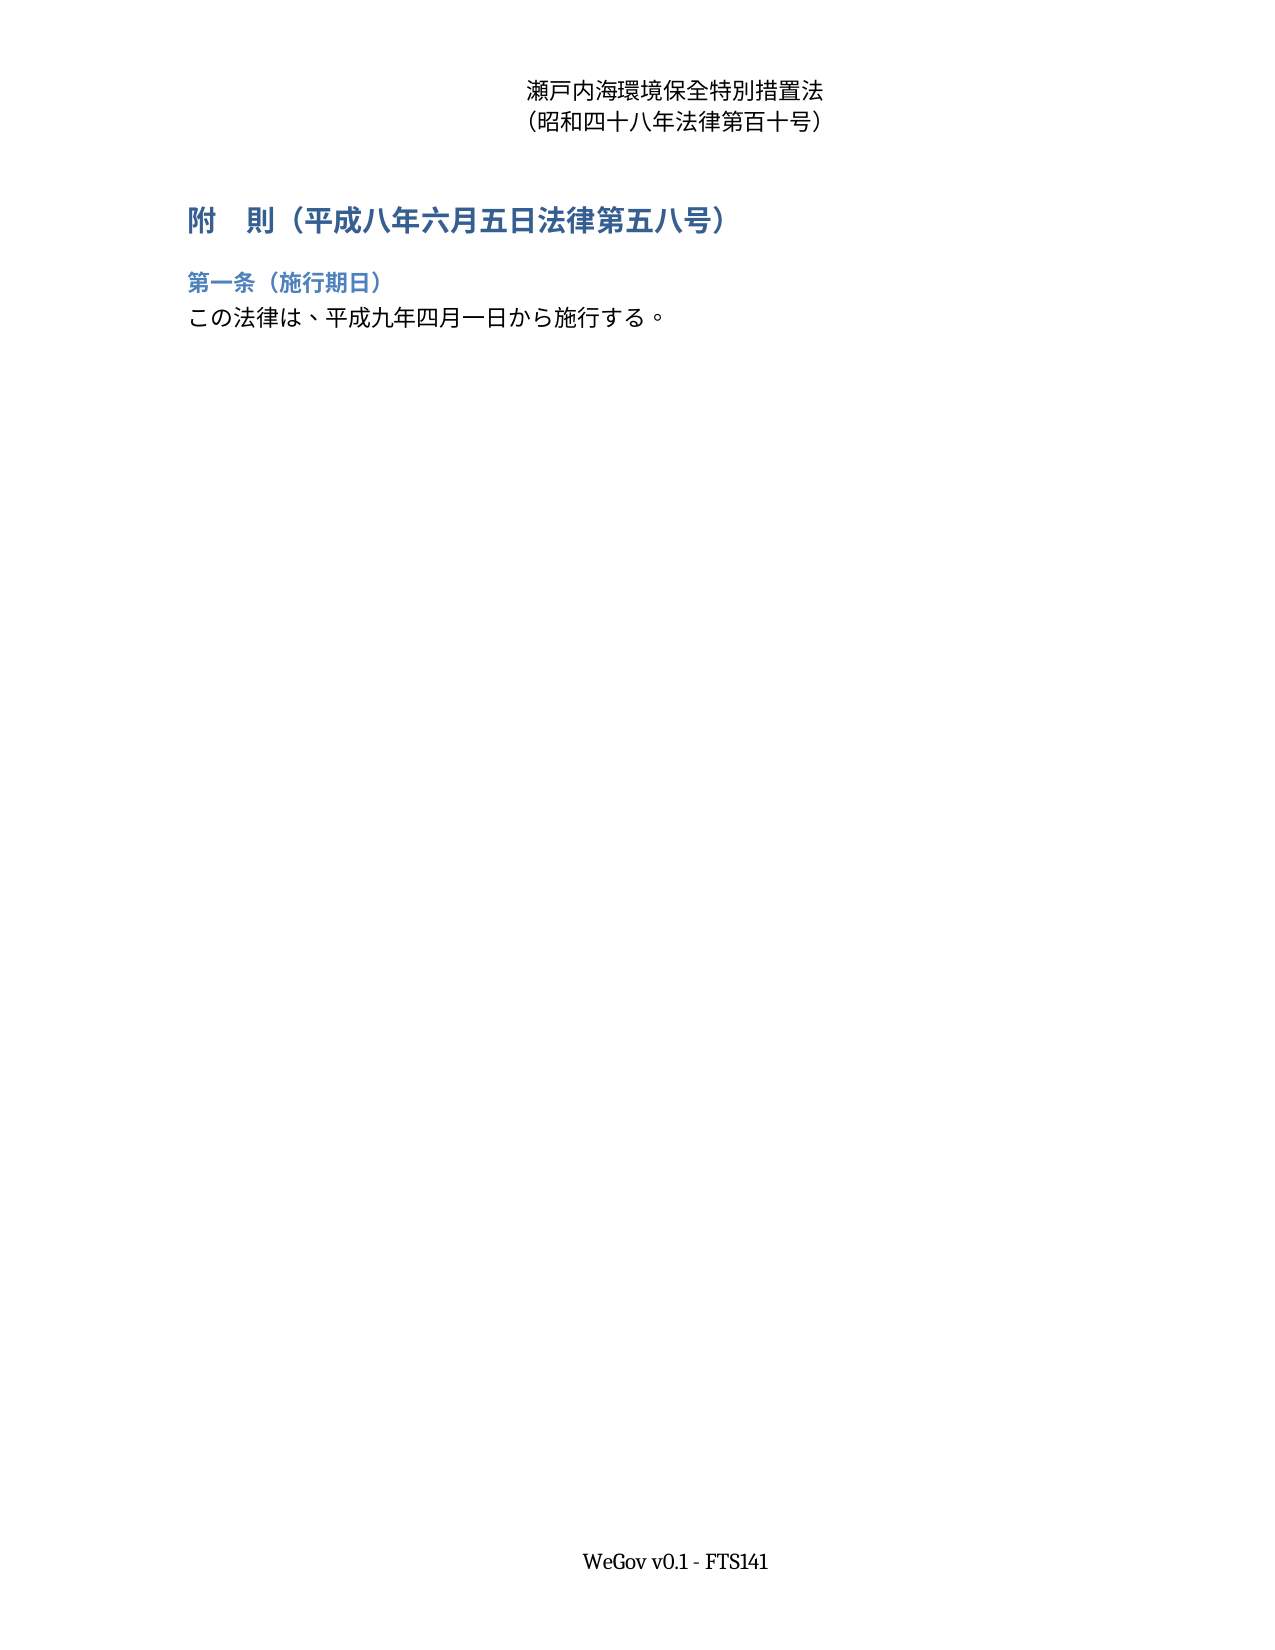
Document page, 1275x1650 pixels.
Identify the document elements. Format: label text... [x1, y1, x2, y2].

text この法律は、平成九年四月一日から施行する。 [187, 302, 1087, 334]
subtitle 第一条（施行期日） [187, 266, 1087, 298]
subtitle 附 則（平成八年六月五日法律第五八号） [187, 200, 1087, 240]
